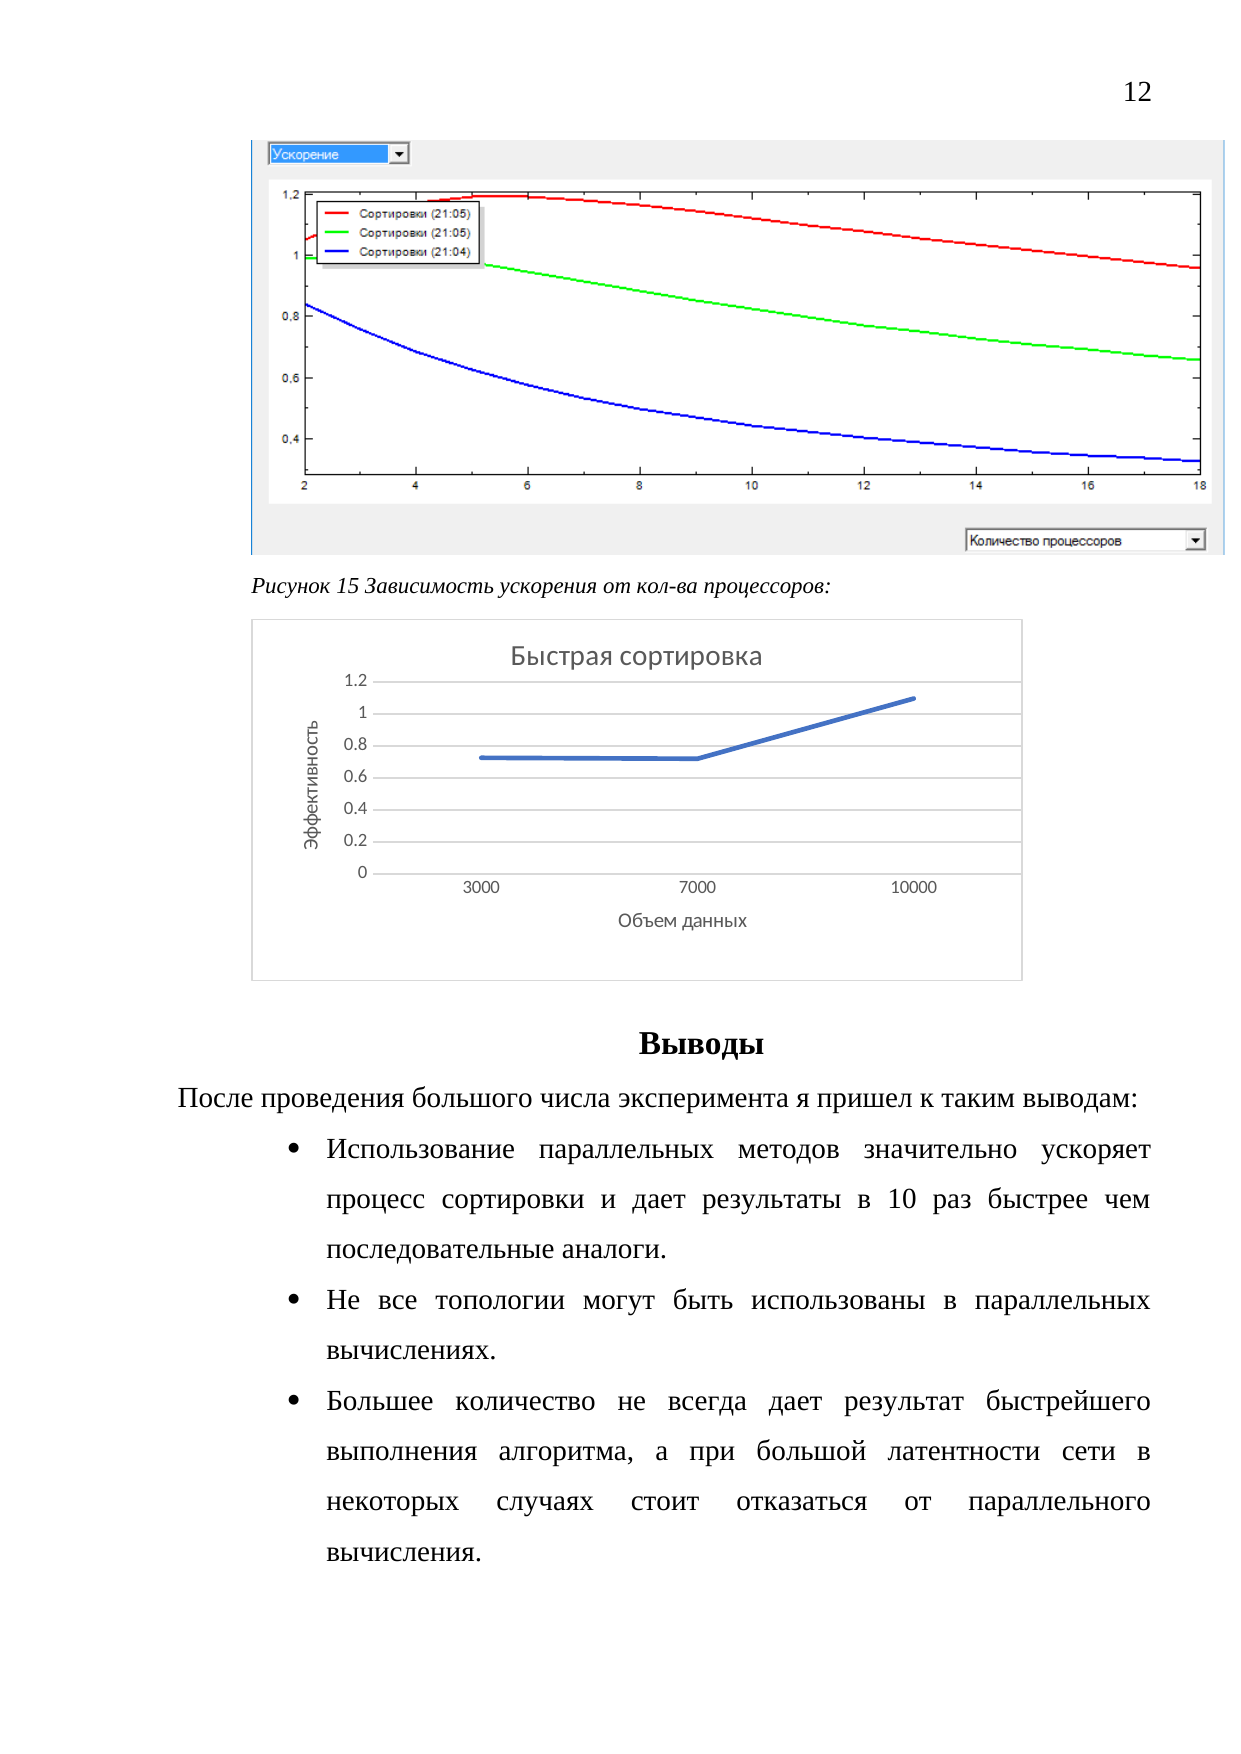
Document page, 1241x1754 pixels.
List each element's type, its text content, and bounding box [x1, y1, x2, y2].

subtitle Выводы [177, 1023, 1152, 1061]
picture [251, 140, 1225, 555]
text После проведения большого числа эксперимента я пришел к таким выводам: [177, 1081, 1152, 1114]
list Большее количество не всегда дает результат быстрейшего выполнения алгоритма, а при большой латентности сети в некоторых случаях стоит отказаться от параллельного вычисления. [288, 1383, 1152, 1567]
list Не все топологии могут быть использованы в параллельных вычислениях. [288, 1282, 1152, 1366]
text Рисунок 15 Зависимость ускорения от кол-ва процессоров: [177, 572, 1152, 598]
list Использование параллельных методов значительно ускоряет процесс сортировки и дает результаты в 10 раз быстрее чем последовательные аналоги. [288, 1131, 1152, 1265]
